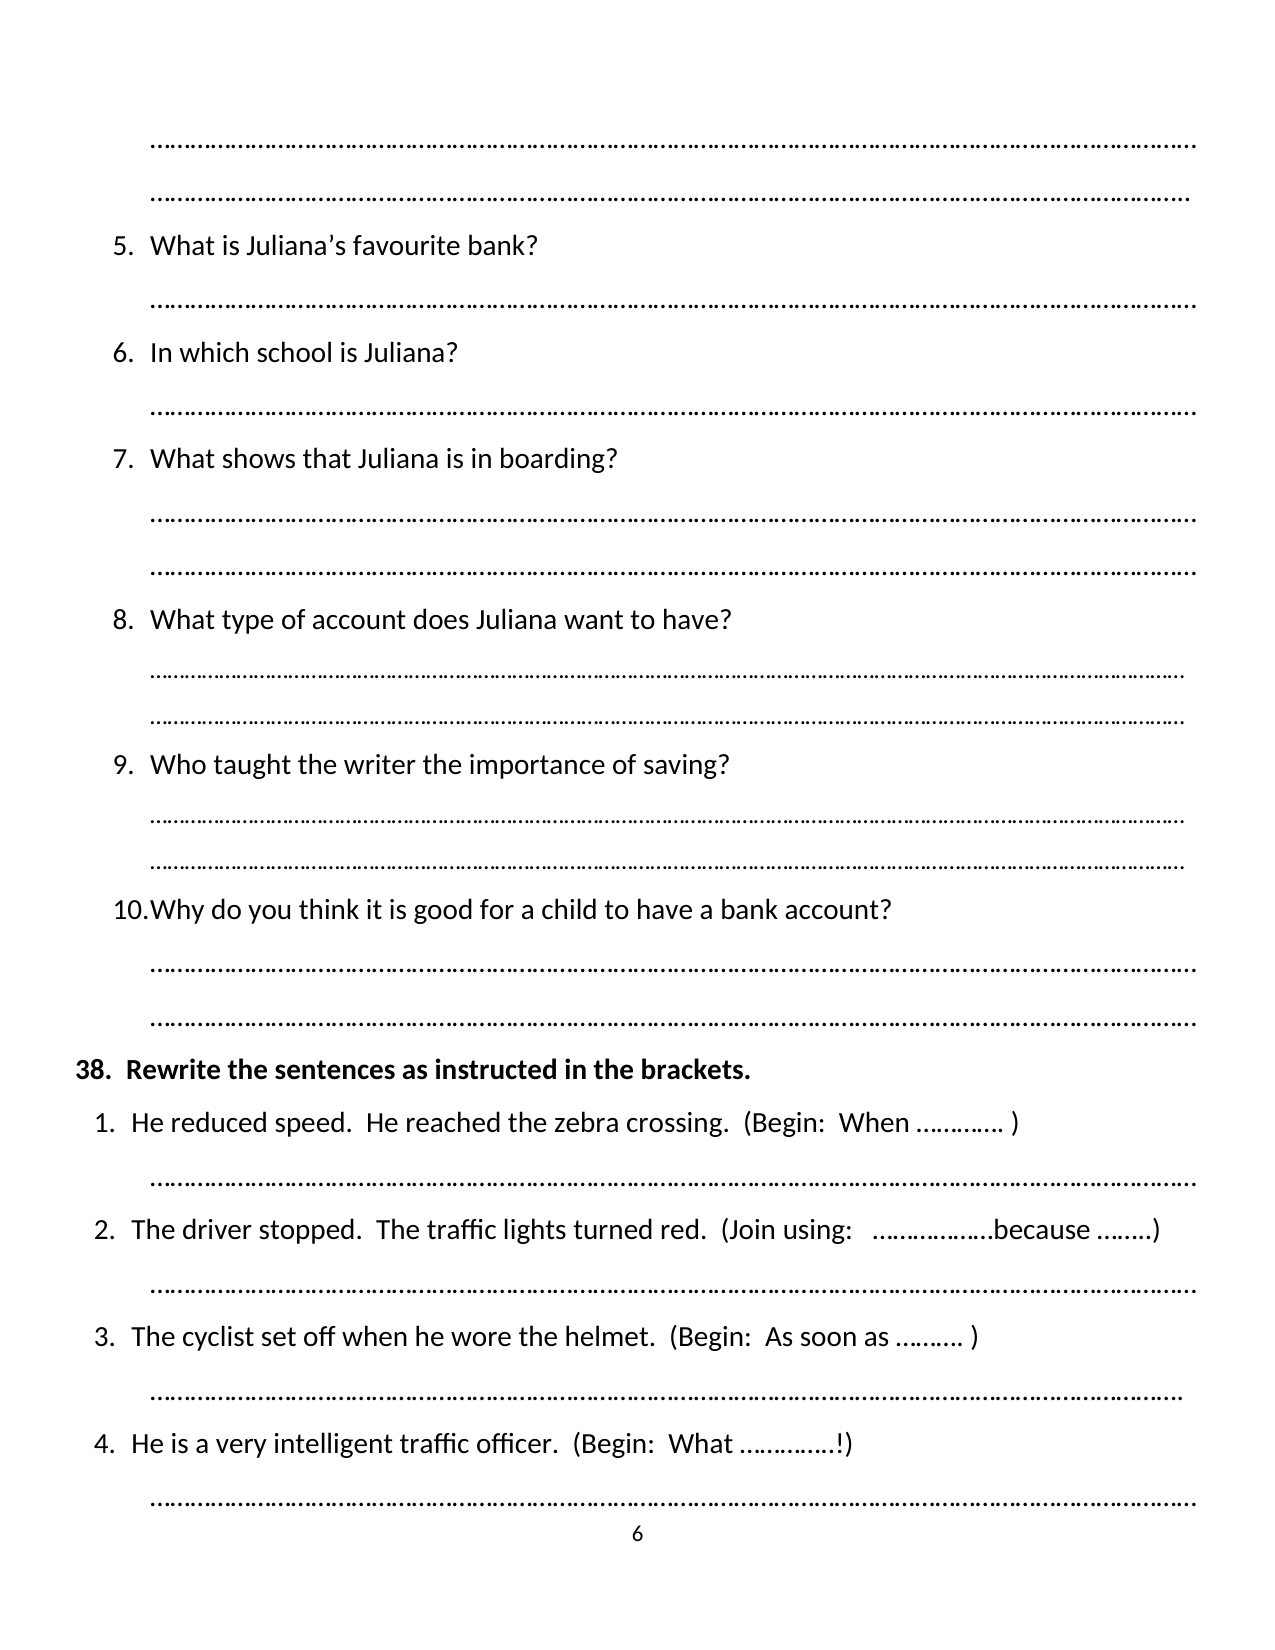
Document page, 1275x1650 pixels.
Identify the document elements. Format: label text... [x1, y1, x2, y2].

list ……………………………………………………………………………………………………………………………………………………………………………………………………………………………………………………………………………………………………………………………… [150, 799, 1200, 876]
list The cyclist set off when he wore the helmet. (Begin: As soon as ………. ) [94, 1318, 1200, 1354]
list Rewrite the sentences as instructed in the brackets. [75, 1051, 1200, 1087]
list ………………………………………………………………………………………………………………………………………………………………………………………………………………………………………………………………………………….. [150, 120, 1200, 209]
list The driver stopped. The traffic lights turned red. (Join using: ………………because ……..) [94, 1211, 1200, 1247]
list ………………………………………………………………………………………………………………………………………… [150, 1158, 1200, 1193]
list He reduced speed. He reached the zebra crossing. (Begin: When …………. ) [94, 1104, 1200, 1140]
list ………………………………………………………………………………………………………………………………………… [150, 1265, 1200, 1300]
list ………………………………………………………………………………………………………………………………………… [150, 280, 1200, 316]
list What shows that Juliana is in boarding? [112, 441, 1200, 476]
list ………………………………………………………………………………………………………………………………………… [150, 1478, 1200, 1514]
list He is a very intelligent traffic officer. (Begin: What …………..!) [94, 1425, 1200, 1461]
list ……………………………………………………………………………………………………………………………………………………………………………………………………………………………………………………………………………………………………………………………… [150, 654, 1200, 731]
list Who taught the writer the importance of saving? [112, 746, 1200, 781]
list ………………………………………………………………………………………………………………………………………… [150, 387, 1200, 423]
list …………………………………………………………………………………………………………………………………………………………………………………………………………………………………………………………………………………… [150, 494, 1200, 583]
list …………………………………………………………………………………………………………………………………………………………………………………………………………………………………………………………………………………… [150, 944, 1200, 1033]
list What type of account does Juliana want to have? [112, 601, 1200, 637]
list In which school is Juliana? [112, 334, 1200, 369]
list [150, 1372, 1200, 1407]
list What is Juliana’s favourite bank? [112, 227, 1200, 262]
list Why do you think it is good for a child to have a bank account? [112, 891, 1200, 926]
